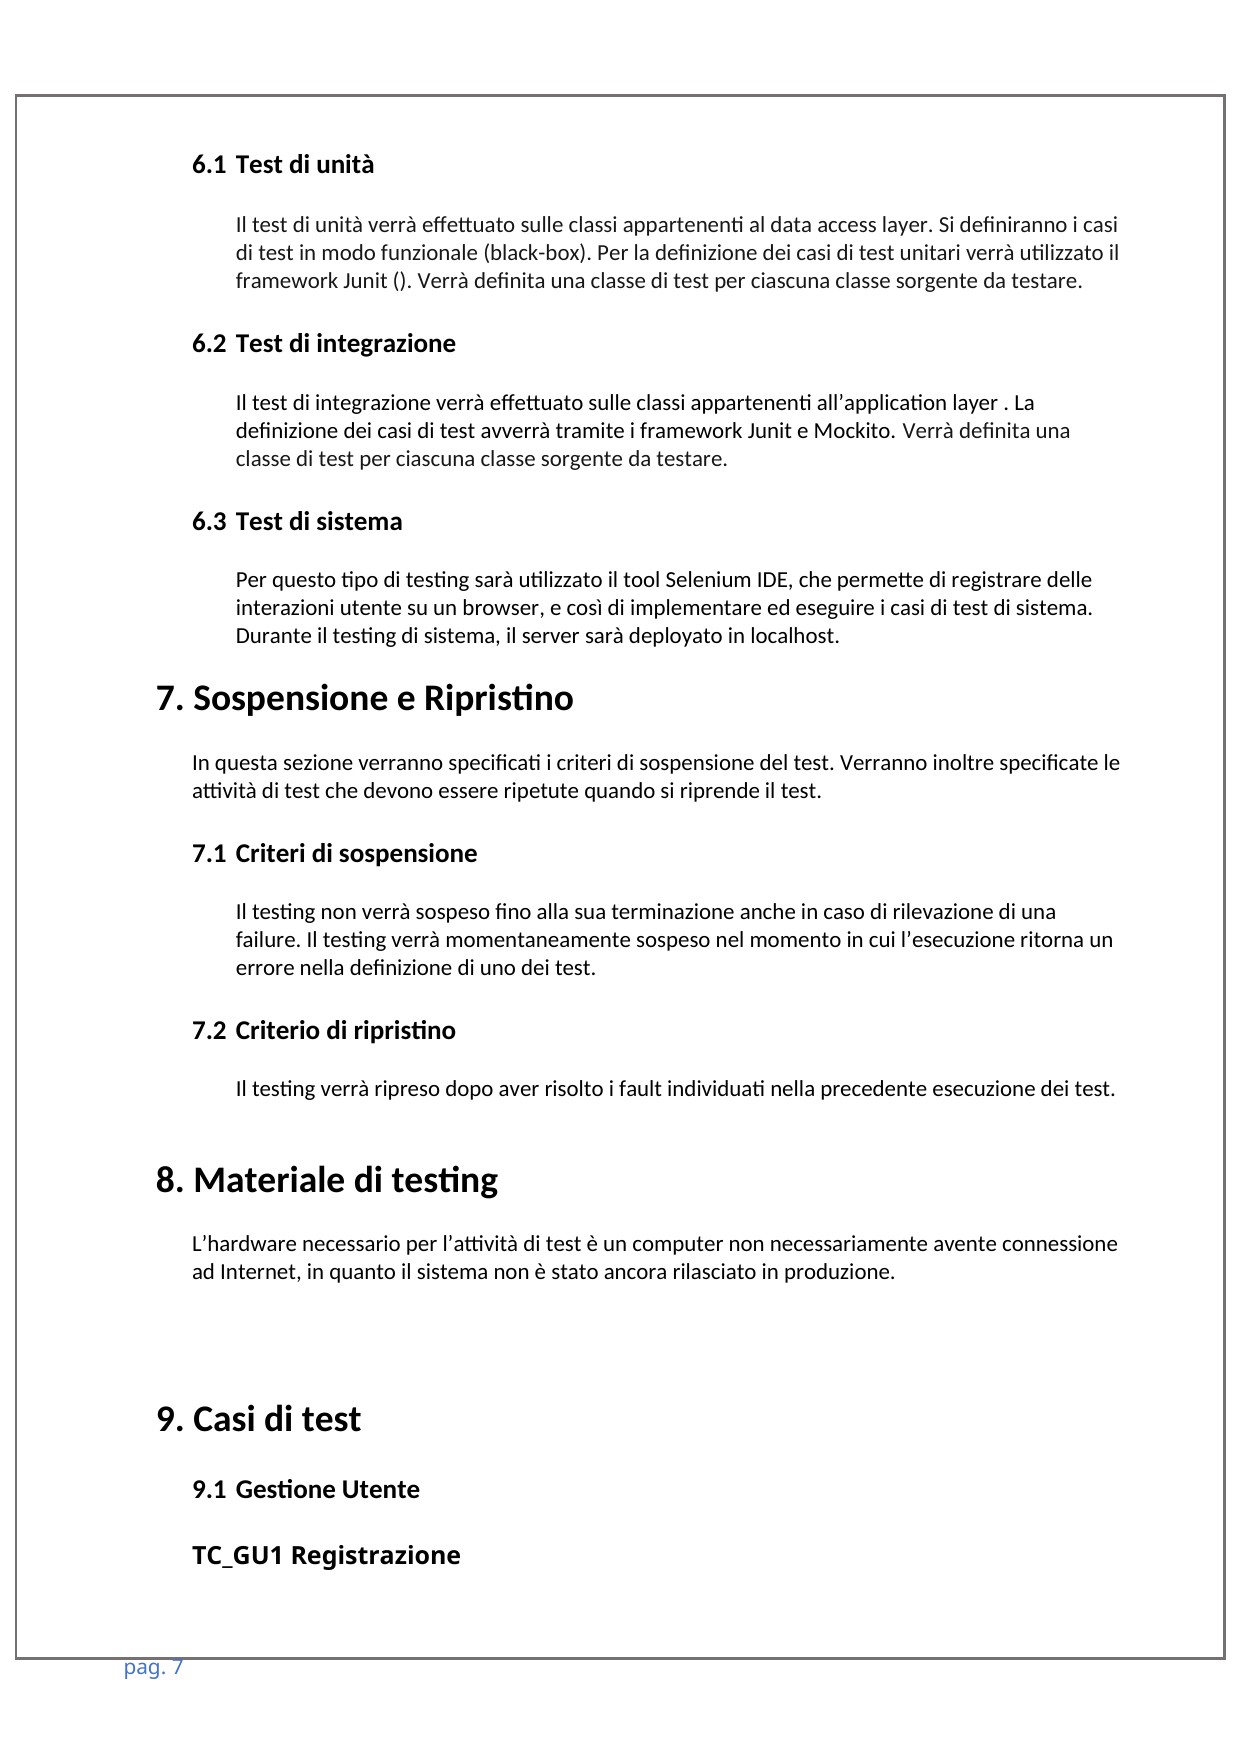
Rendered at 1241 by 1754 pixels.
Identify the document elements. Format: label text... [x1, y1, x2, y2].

text Il testing non verrà sospeso fino alla sua terminazione anche in caso di rilevazione di una failure. Il testing verrà momentaneamente sospeso nel momento in cui l’esecuzione ritorna un errore nella definizione di uno dei test. [236, 897, 1122, 981]
text In questa sezione verranno specificati i criteri di sospensione del test. Verranno inoltre specificate le attività di test che devono essere ripetute quando si riprende il test. [192, 748, 1122, 804]
text L’hardware necessario per l’attività di test è un computer non necessariamente avente connessione ad Internet, in quanto il sistema non è stato ancora rilasciato in produzione. [192, 1229, 1122, 1285]
list Il test di unità verrà effettuato sulle classi appartenenti al data access layer. Si definiranno i casi di test in modo funzionale (black-box). Per la definizione dei casi di test unitari verrà utilizzato il framework Junit (). Verrà definita una classe di test per ciascuna classe sorgente da testare. [236, 210, 1122, 294]
subtitle Sospensione e Ripristino [156, 674, 1122, 720]
list Il test di integrazione verrà effettuato sulle classi appartenenti all’application layer . La definizione dei casi di test avverrà tramite i framework Junit e Mockito. Verrà definita una classe di test per ciascuna classe sorgente da testare. [236, 388, 1122, 472]
subtitle Casi di test [156, 1394, 1122, 1440]
subtitle Test di integrazione [192, 327, 1122, 360]
text Il testing verrà ripreso dopo aver risolto i fault individuati nella precedente esecuzione dei test. [192, 1074, 1122, 1102]
subtitle Criterio di ripristino [192, 1013, 1122, 1046]
subtitle Test di sistema [192, 504, 1122, 537]
subtitle Materiale di testing [156, 1156, 1122, 1201]
subtitle Gestione Utente [192, 1472, 1122, 1506]
subtitle Criteri di sospensione [192, 836, 1122, 869]
subtitle Test di unità [192, 148, 1122, 181]
subtitle TC_GU1 Registrazione [118, 1538, 1122, 1572]
list Per questo tipo di testing sarà utilizzato il tool Selenium IDE, che permette di registrare delle interazioni utente su un browser, e così di implementare ed eseguire i casi di test di sistema. Durante il testing di sistema, il server sarà deployato in localhost. [236, 565, 1122, 649]
